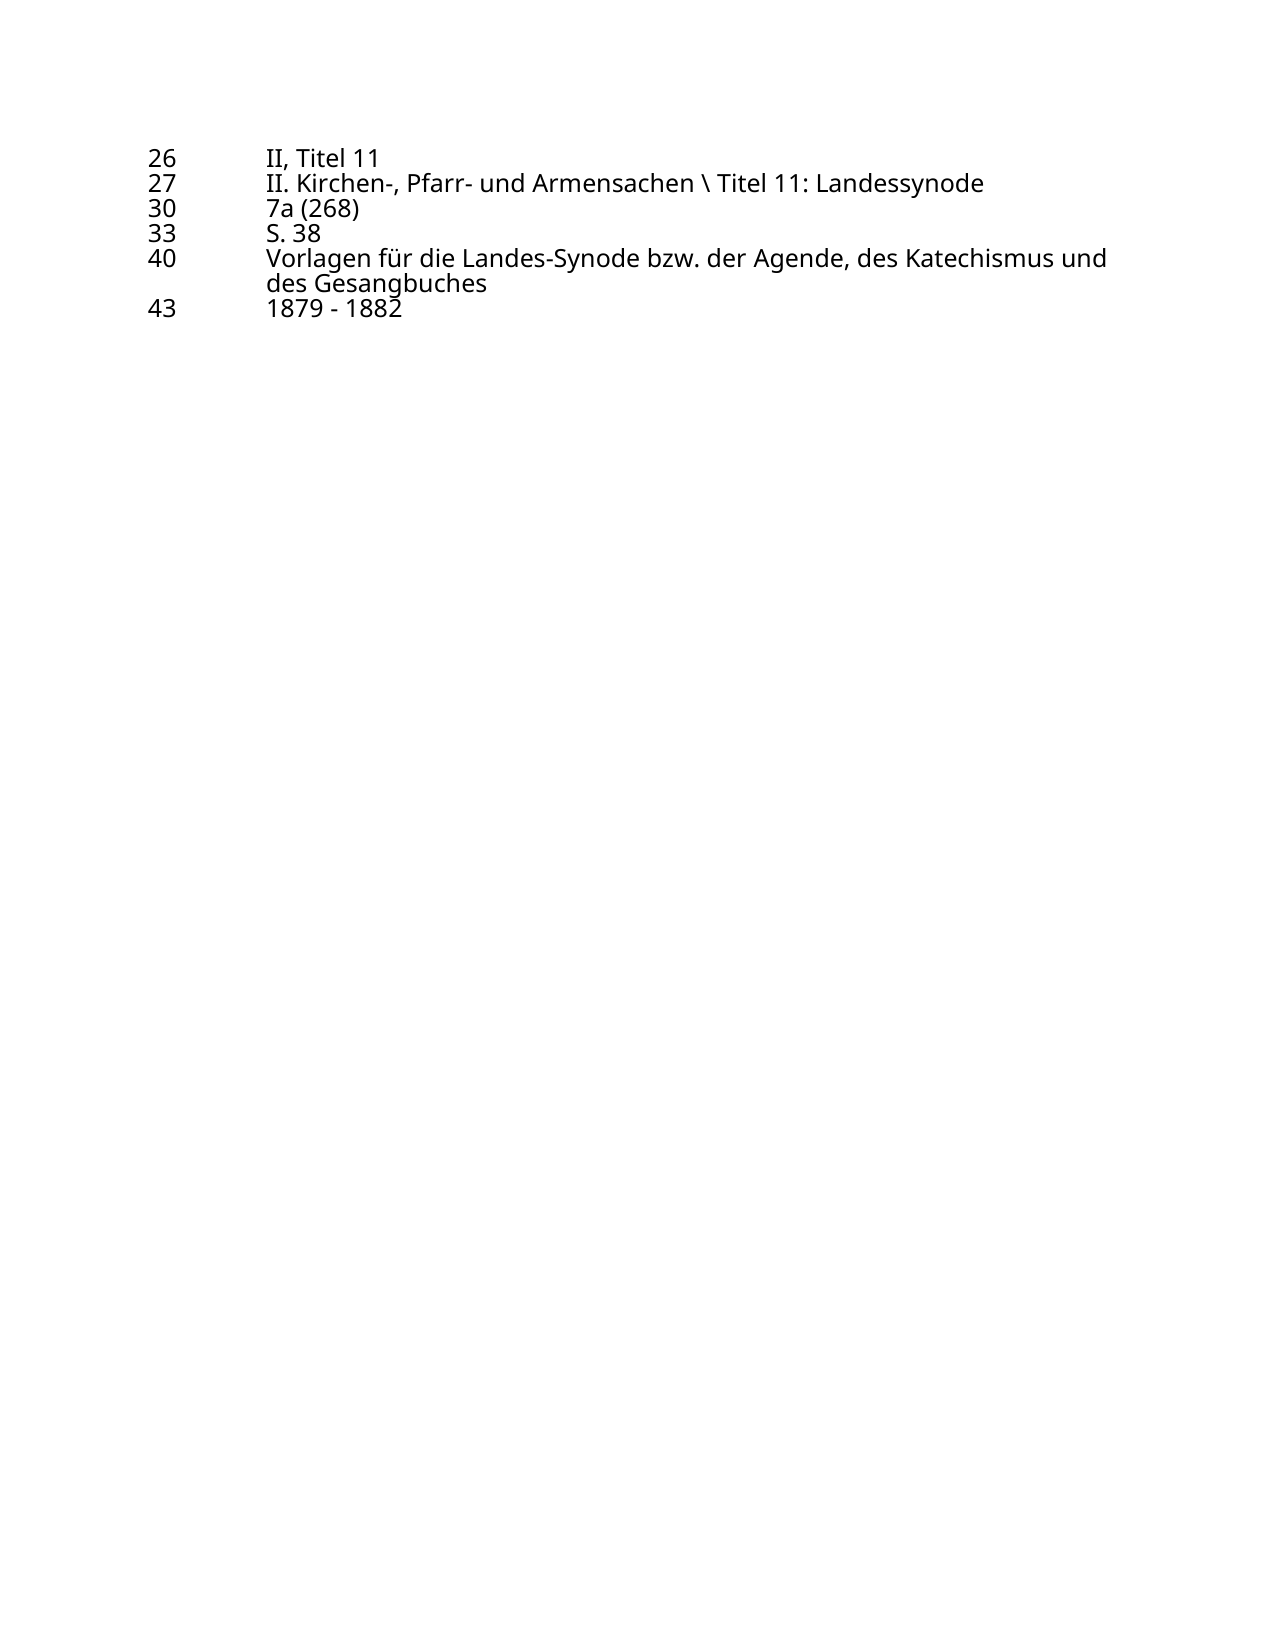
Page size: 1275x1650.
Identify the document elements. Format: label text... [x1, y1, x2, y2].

text 26 II, Titel 11 [148, 148, 1127, 173]
text 27 II. Kirchen-, Pfarr- und Armensachen \ Titel 11: Landessynode [148, 173, 1127, 198]
text 43 1879 - 1882 [148, 298, 1127, 323]
text 30 7a (268) [148, 198, 1127, 223]
text 40 Vorlagen für die Landes-Synode bzw. der s[Agende]s, des s[Katechismus]s und des s[Gesangbuch]ses [148, 248, 1127, 298]
text 33 S. 38 [148, 223, 1127, 248]
